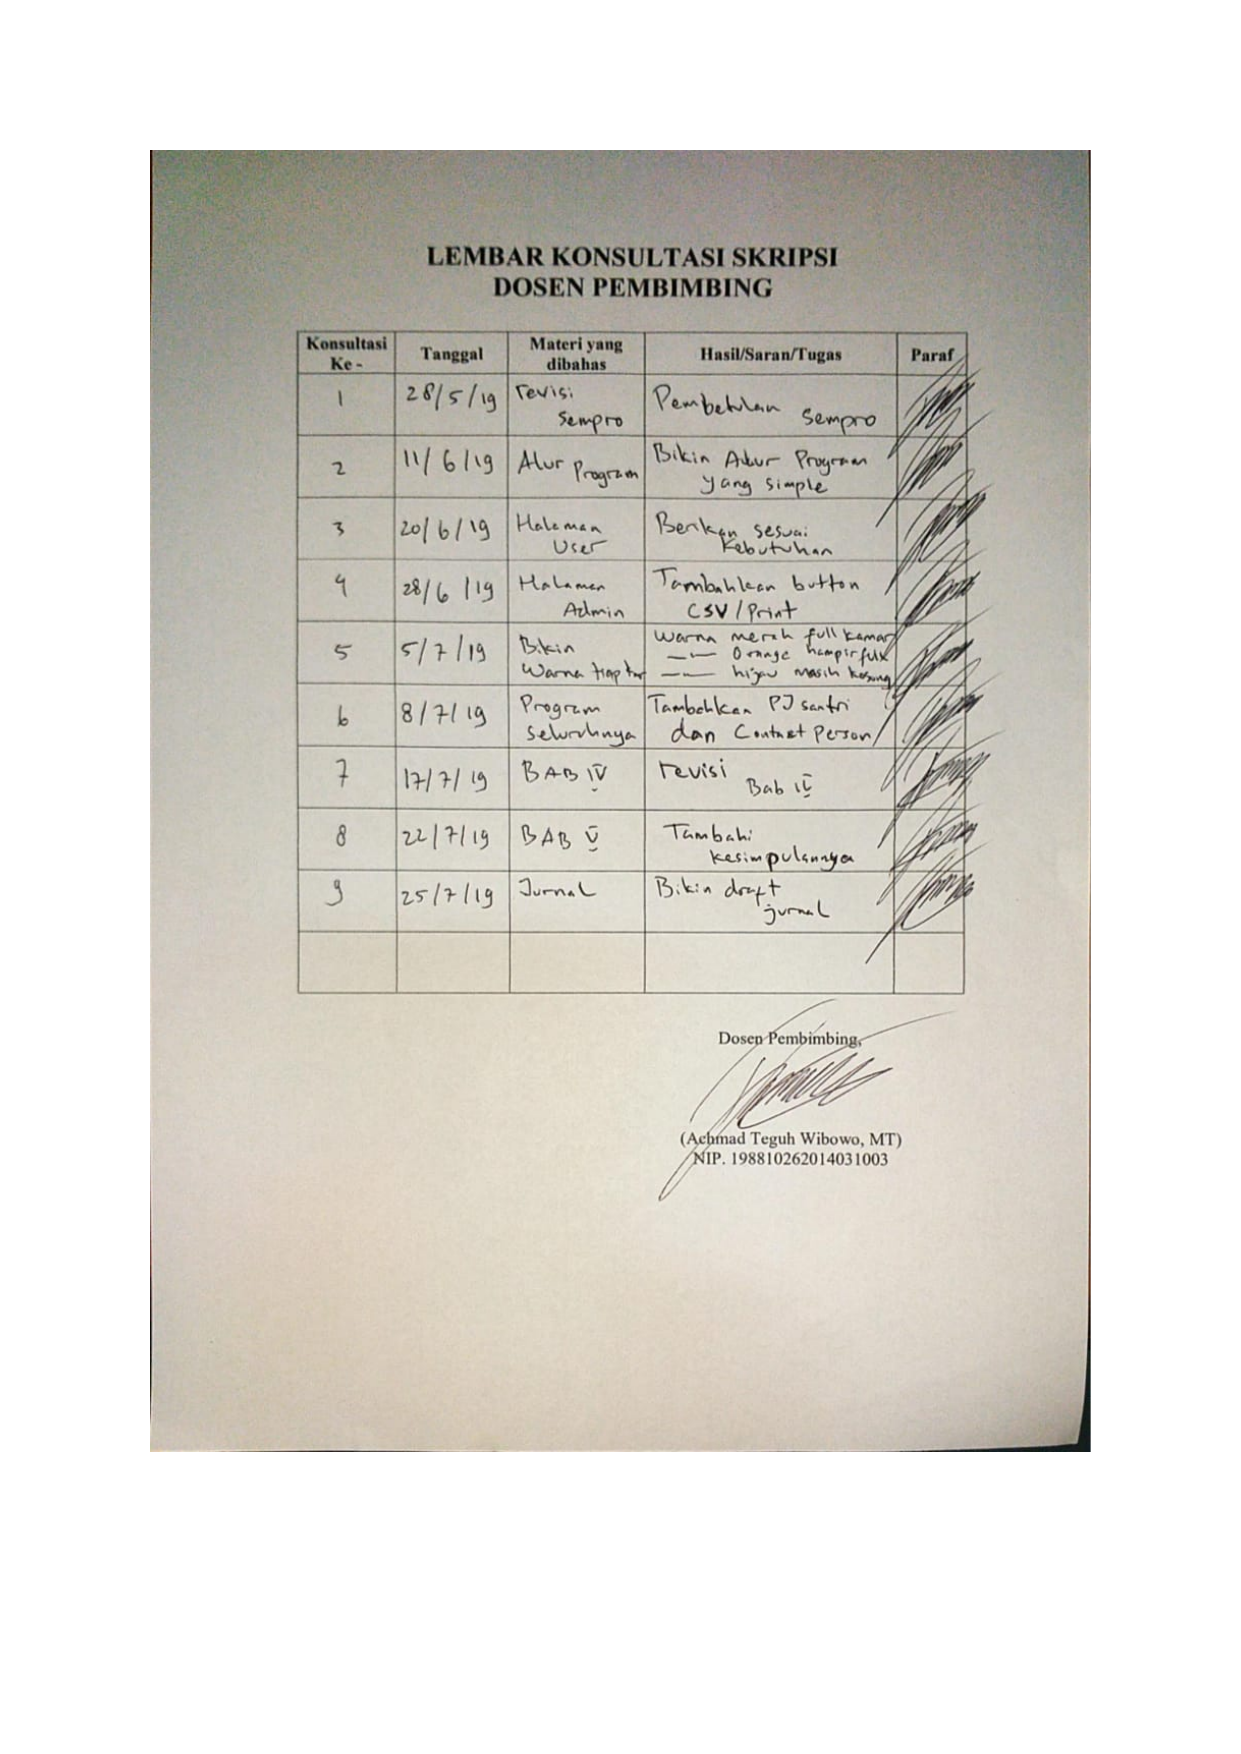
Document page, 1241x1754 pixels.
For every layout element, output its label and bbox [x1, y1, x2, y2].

picture [150, 150, 1091, 1452]
